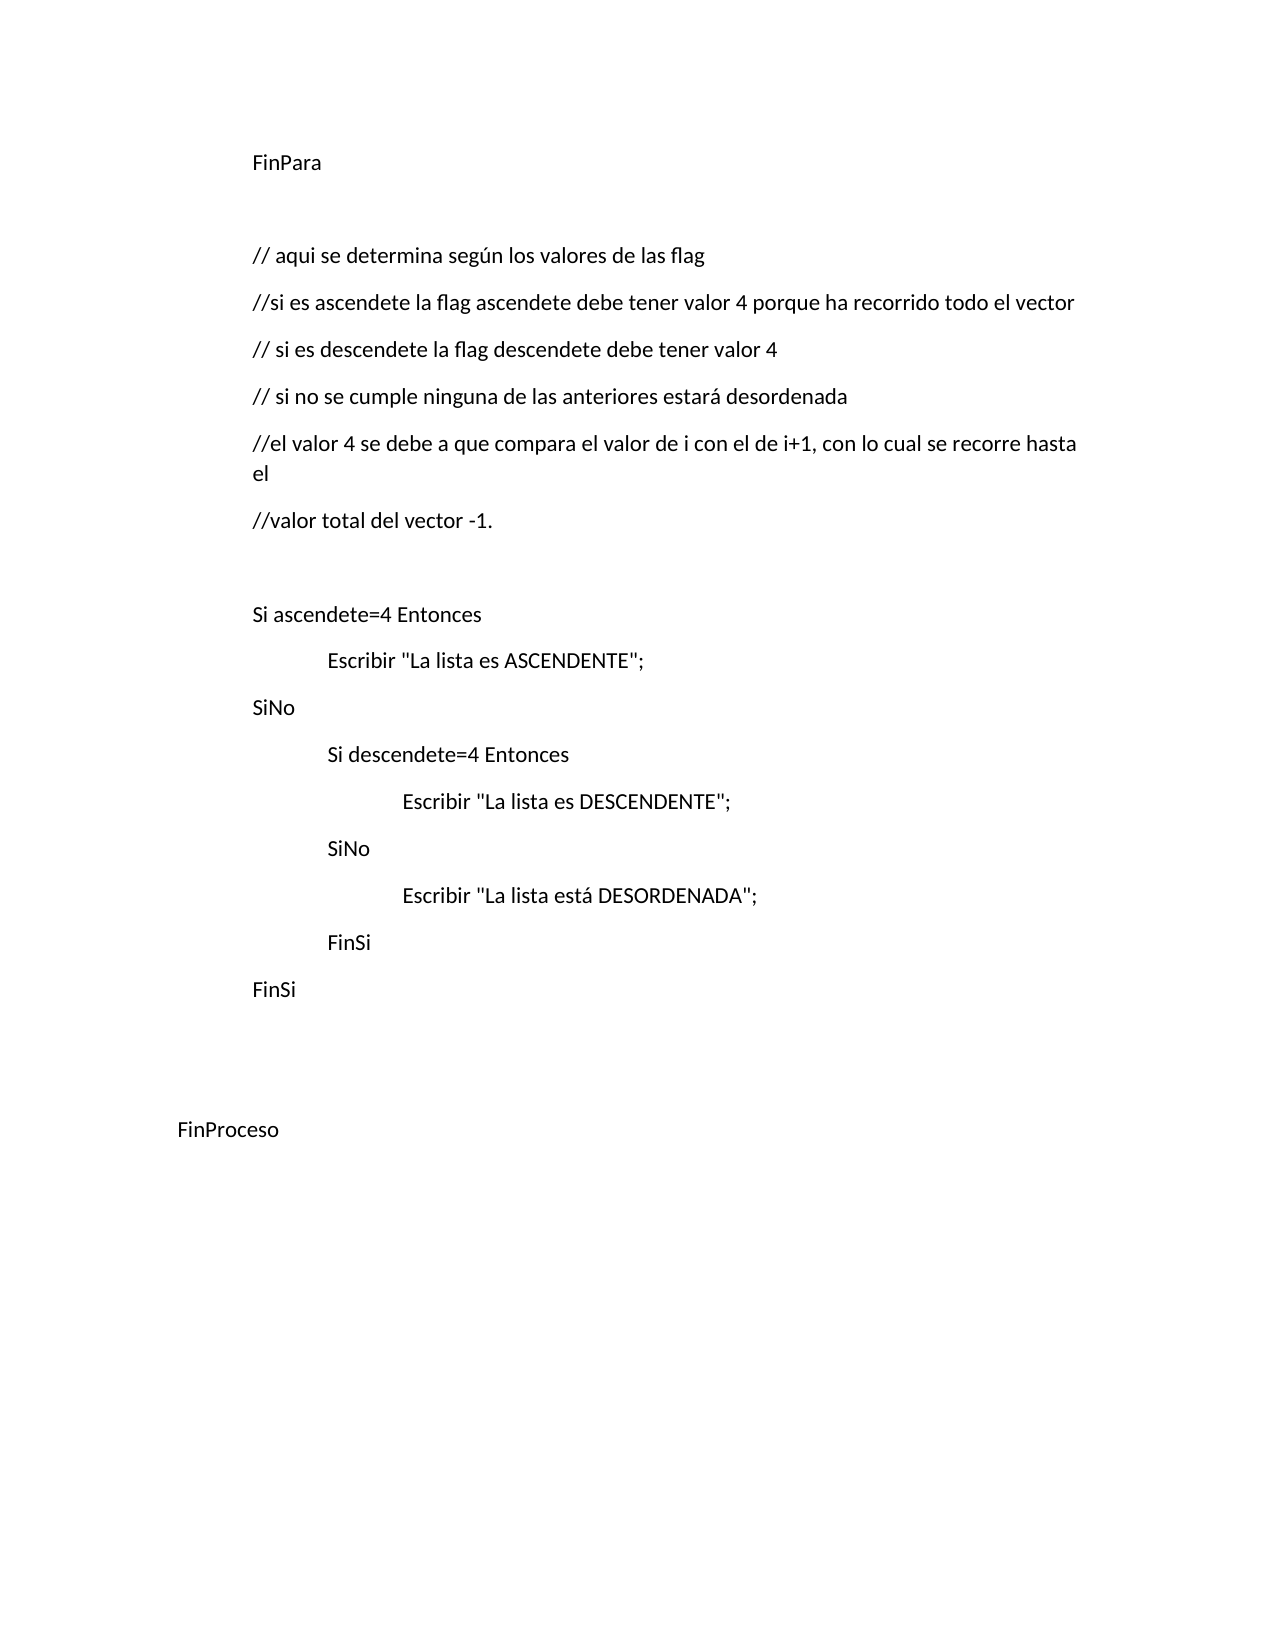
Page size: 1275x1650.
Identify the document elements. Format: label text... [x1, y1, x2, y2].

text Si ascendete=4 Entonces [177, 600, 1098, 628]
text Escribir "La lista es DESCENDENTE"; [177, 787, 1098, 815]
text SiNo [177, 834, 1098, 862]
text Escribir "La lista está DESORDENADA"; [177, 881, 1098, 909]
text FinPara [177, 148, 1098, 176]
text FinSi [177, 975, 1098, 1003]
text // si es descendete la flag descendete debe tener valor 4 [177, 335, 1098, 363]
text Escribir "La lista es ASCENDENTE"; [177, 647, 1098, 674]
text // aqui se determina según los valores de las flag [177, 241, 1098, 269]
text //el valor 4 se debe a que compara el valor de i con el de i+1, con lo cual se recorre hasta el [177, 429, 1098, 487]
text Si descendete=4 Entonces [177, 740, 1098, 768]
text SiNo [177, 693, 1098, 721]
text //valor total del vector -1. [177, 506, 1098, 534]
text FinProceso [177, 1115, 1098, 1143]
text // si no se cumple ninguna de las anteriores estará desordenada [177, 382, 1098, 410]
text //si es ascendete la flag ascendete debe tener valor 4 porque ha recorrido todo el vector [177, 288, 1098, 316]
text FinSi [177, 928, 1098, 956]
